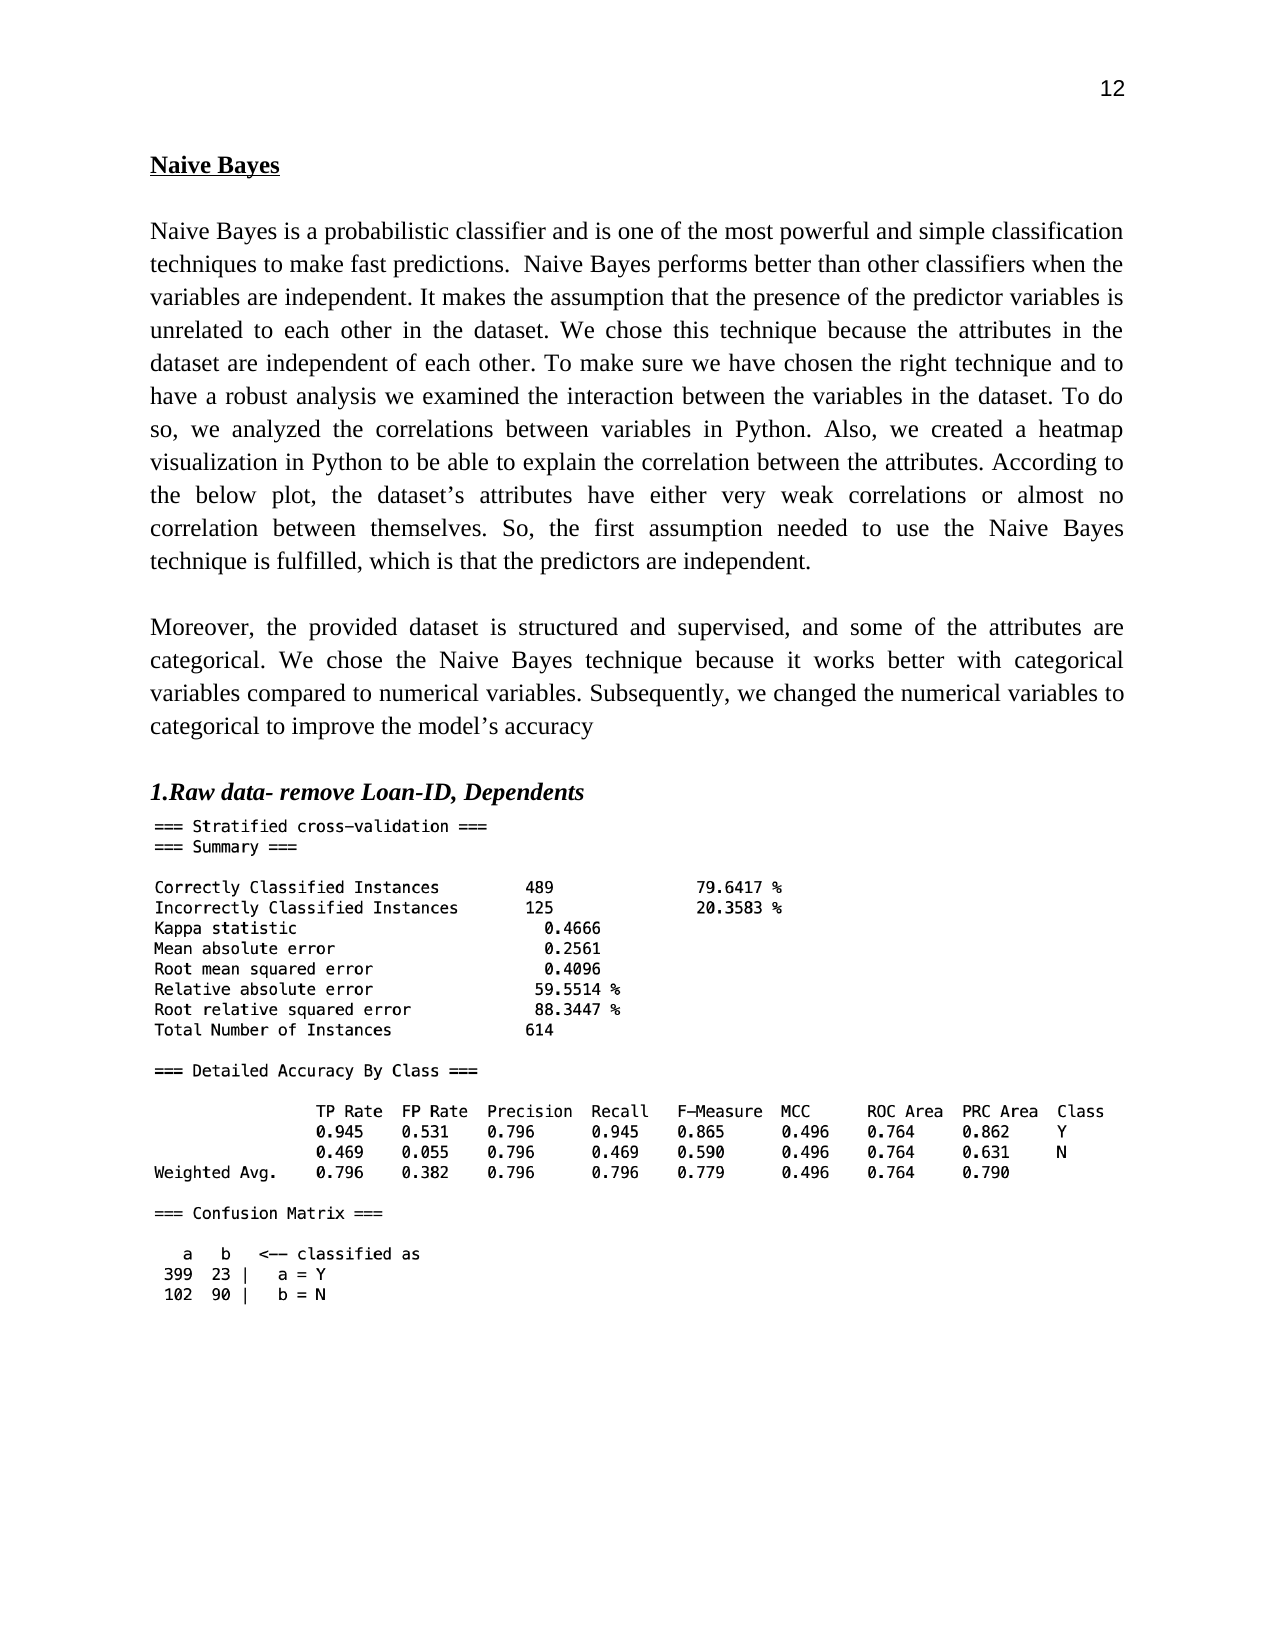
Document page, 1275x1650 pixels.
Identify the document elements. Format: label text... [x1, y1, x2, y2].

text 1.Raw data- remove Loan-ID, Dependents [150, 777, 1125, 806]
picture [150, 810, 1125, 1319]
text Naive Bayes [150, 150, 1125, 179]
text Moreover, the provided dataset is structured and supervised, and some of the attributes are categorical. We chose the Naive Bayes technique because it works better with categorical variables compared to numerical variables. Subsequently, we changed the numerical variables to categorical to improve the model’s accuracy [150, 612, 1125, 740]
text Naive Bayes is a probabilistic classifier and is one of the most powerful and simple classification techniques to make fast predictions. Naive Bayes performs better than other classifiers when the variables are independent. It makes the assumption that the presence of the predictor variables is unrelated to each other in the dataset. We chose this technique because the attributes in the dataset are independent of each other. To make sure we have chosen the right technique and to have a robust analysis we examined the interaction between the variables in the dataset. To do so, we analyzed the correlations between variables in Python. Also, we created a heatmap visualization in Python to be able to explain the correlation between the attributes. According to the below plot, the dataset’s attributes have either very weak correlations or almost no correlation between themselves. So, the first assumption needed to use the Naive Bayes technique is fulfilled, which is that the predictors are independent. [150, 216, 1125, 575]
